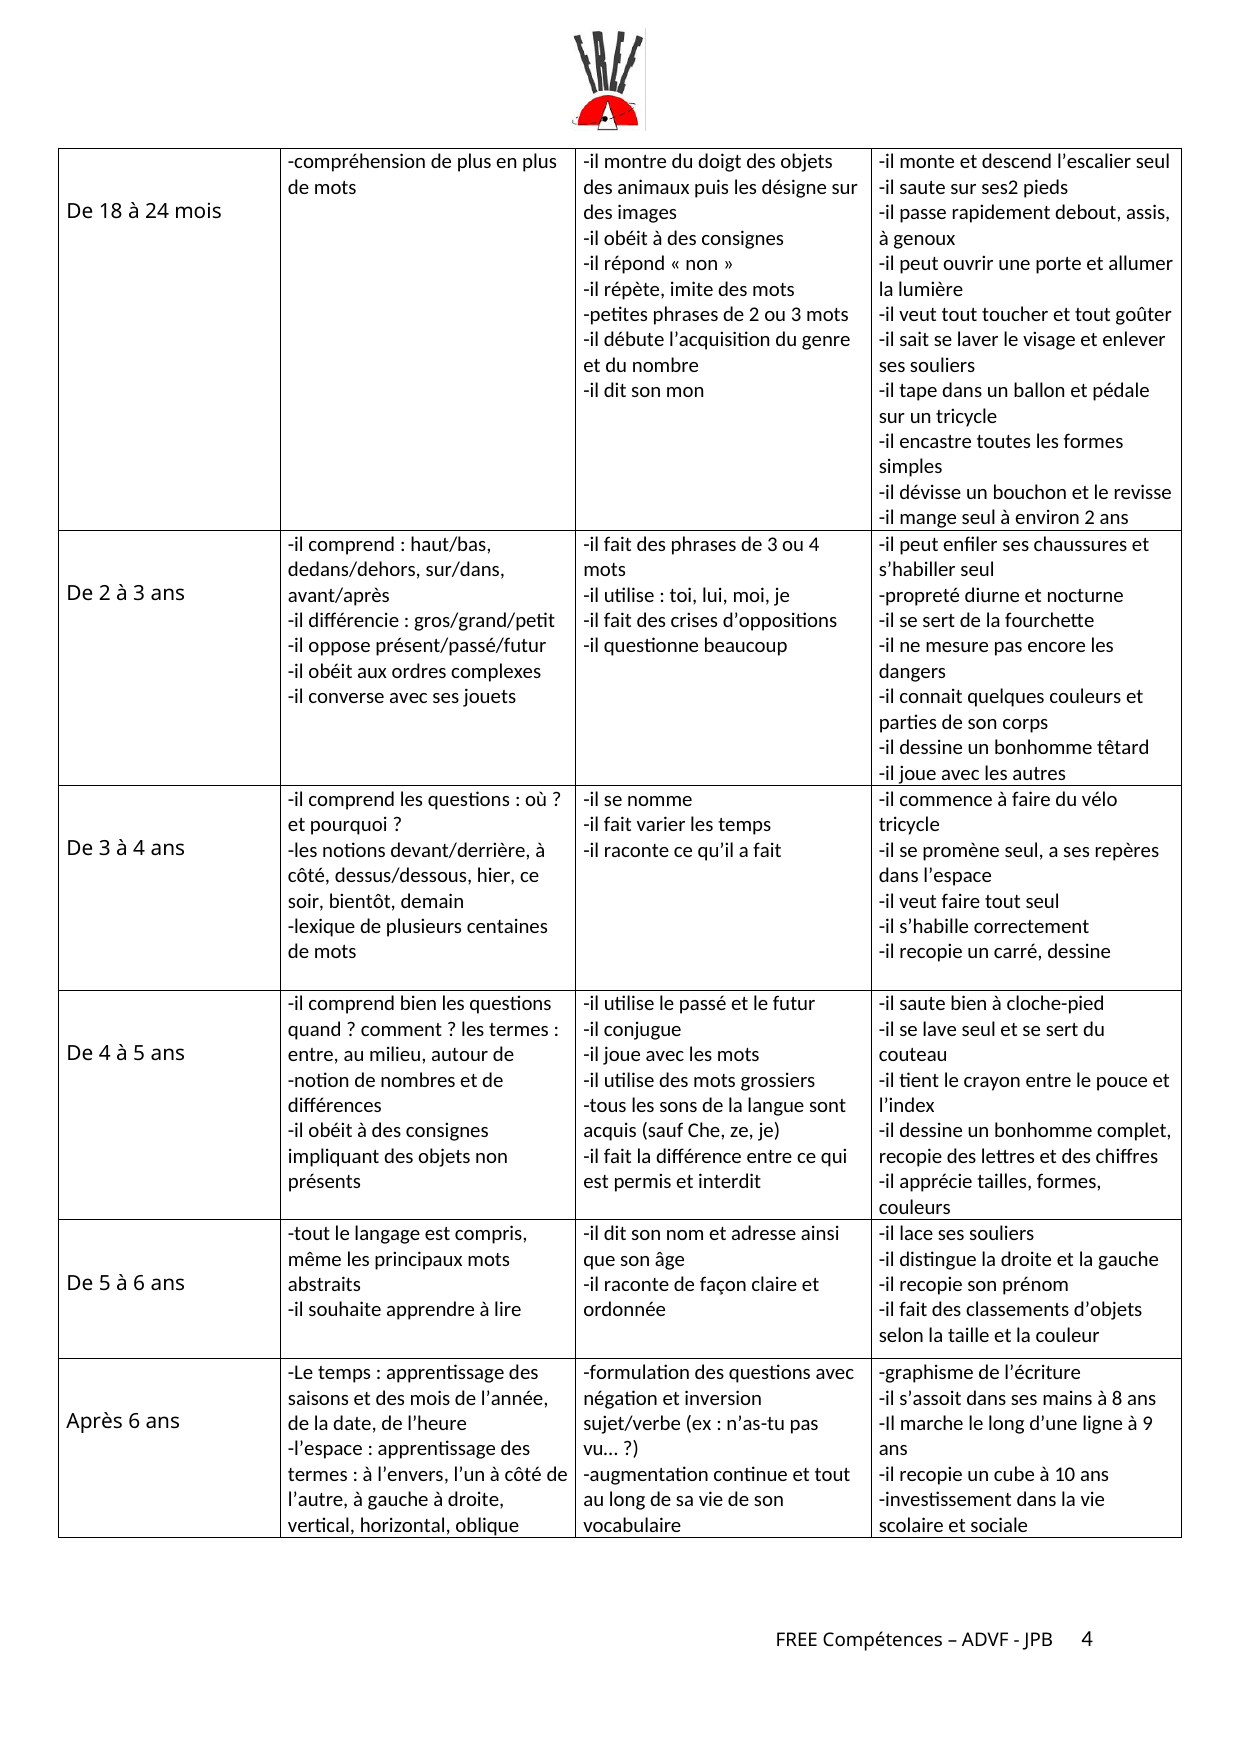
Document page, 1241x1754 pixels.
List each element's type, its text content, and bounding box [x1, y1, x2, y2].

table_cell -il montre du doigt des objets des animaux puis les désigne sur des images -il obéit à des consignes -il répond « non » -il répète, imite des mots -petites phrases de 2 ou 3 mots -il débute l’acquisition du genre et du nombre -il dit son mon [576, 149, 871, 530]
table_cell -il comprend bien les questions quand ? comment ? les termes : entre, au milieu, autour de -notion de nombres et de différences -il obéit à des consignes impliquant des objets non présents [281, 991, 575, 1219]
table_cell Après 6 ans [59, 1359, 280, 1537]
table_cell -il fait des phrases de 3 ou 4 mots -il utilise : toi, lui, moi, je -il fait des crises d’oppositions -il questionne beaucoup [576, 531, 871, 785]
table_cell -il comprend : haut/bas, dedans/dehors, sur/dans, avant/après -il différencie : gros/grand/petit -il oppose présent/passé/futur -il obéit aux ordres complexes -il converse avec ses jouets [281, 531, 575, 785]
table_cell -il se nomme -il fait varier les temps -il raconte ce qu’il a fait [576, 786, 871, 989]
table_cell De 5 à 6 ans [59, 1220, 280, 1358]
table_cell De 18 à 24 mois [59, 149, 280, 530]
table_cell -formulation des questions avec négation et inversion sujet/verbe (ex : n’as-tu pas vu… ?) -augmentation continue et tout au long de sa vie de son vocabulaire [576, 1359, 871, 1537]
table_cell -il saute bien à cloche-pied -il se lave seul et se sert du couteau -il tient le crayon entre le pouce et l’index -il dessine un bonhomme complet, recopie des lettres et des chiffres -il apprécie tailles, formes, couleurs [872, 991, 1181, 1219]
table_cell -il lace ses souliers -il distingue la droite et la gauche -il recopie son prénom -il fait des classements d’objets selon la taille et la couleur [872, 1220, 1181, 1358]
table_cell -graphisme de l’écriture -il s’assoit dans ses mains à 8 ans -Il marche le long d’une ligne à 9 ans -il recopie un cube à 10 ans -investissement dans la vie scolaire et sociale [872, 1359, 1181, 1537]
table_cell -il dit son nom et adresse ainsi que son âge -il raconte de façon claire et ordonnée [576, 1220, 871, 1358]
table_cell -il utilise le passé et le futur -il conjugue -il joue avec les mots -il utilise des mots grossiers -tous les sons de la langue sont acquis (sauf Che, ze, je) -il fait la différence entre ce qui est permis et interdit [576, 991, 871, 1219]
table_cell -tout le langage est compris, même les principaux mots abstraits -il souhaite apprendre à lire [281, 1220, 575, 1358]
table_cell De 4 à 5 ans [59, 991, 280, 1219]
table_cell -il comprend les questions : où ? et pourquoi ? -les notions devant/derrière, à côté, dessus/dessous, hier, ce soir, bientôt, demain -lexique de plusieurs centaines de mots [281, 786, 575, 989]
table_cell -il monte et descend l’escalier seul -il saute sur ses2 pieds -il passe rapidement debout, assis, à genoux -il peut ouvrir une porte et allumer la lumière -il veut tout toucher et tout goûter -il sait se laver le visage et enlever ses souliers -il tape dans un ballon et pédale sur un tricycle -il encastre toutes les formes simples -il dévisse un bouchon et le revisse -il mange seul à environ 2 ans [872, 149, 1181, 530]
table_cell De 3 à 4 ans [59, 786, 280, 989]
table_cell -Le temps : apprentissage des saisons et des mois de l’année, de la date, de l’heure -l’espace : apprentissage des termes : à l’envers, l’un à côté de l’autre, à gauche à droite, vertical, horizontal, oblique [281, 1359, 575, 1537]
table_cell De 2 à 3 ans [59, 531, 280, 785]
table_cell -compréhension de plus en plus de mots [281, 149, 575, 530]
picture [570, 28, 646, 131]
table_cell -il peut enfiler ses chaussures et s’habiller seul -propreté diurne et nocturne -il se sert de la fourchette -il ne mesure pas encore les dangers -il connait quelques couleurs et parties de son corps -il dessine un bonhomme têtard -il joue avec les autres [872, 531, 1181, 785]
table_cell -il commence à faire du vélo tricycle -il se promène seul, a ses repères dans l’espace -il veut faire tout seul -il s’habille correctement -il recopie un carré, dessine [872, 786, 1181, 989]
